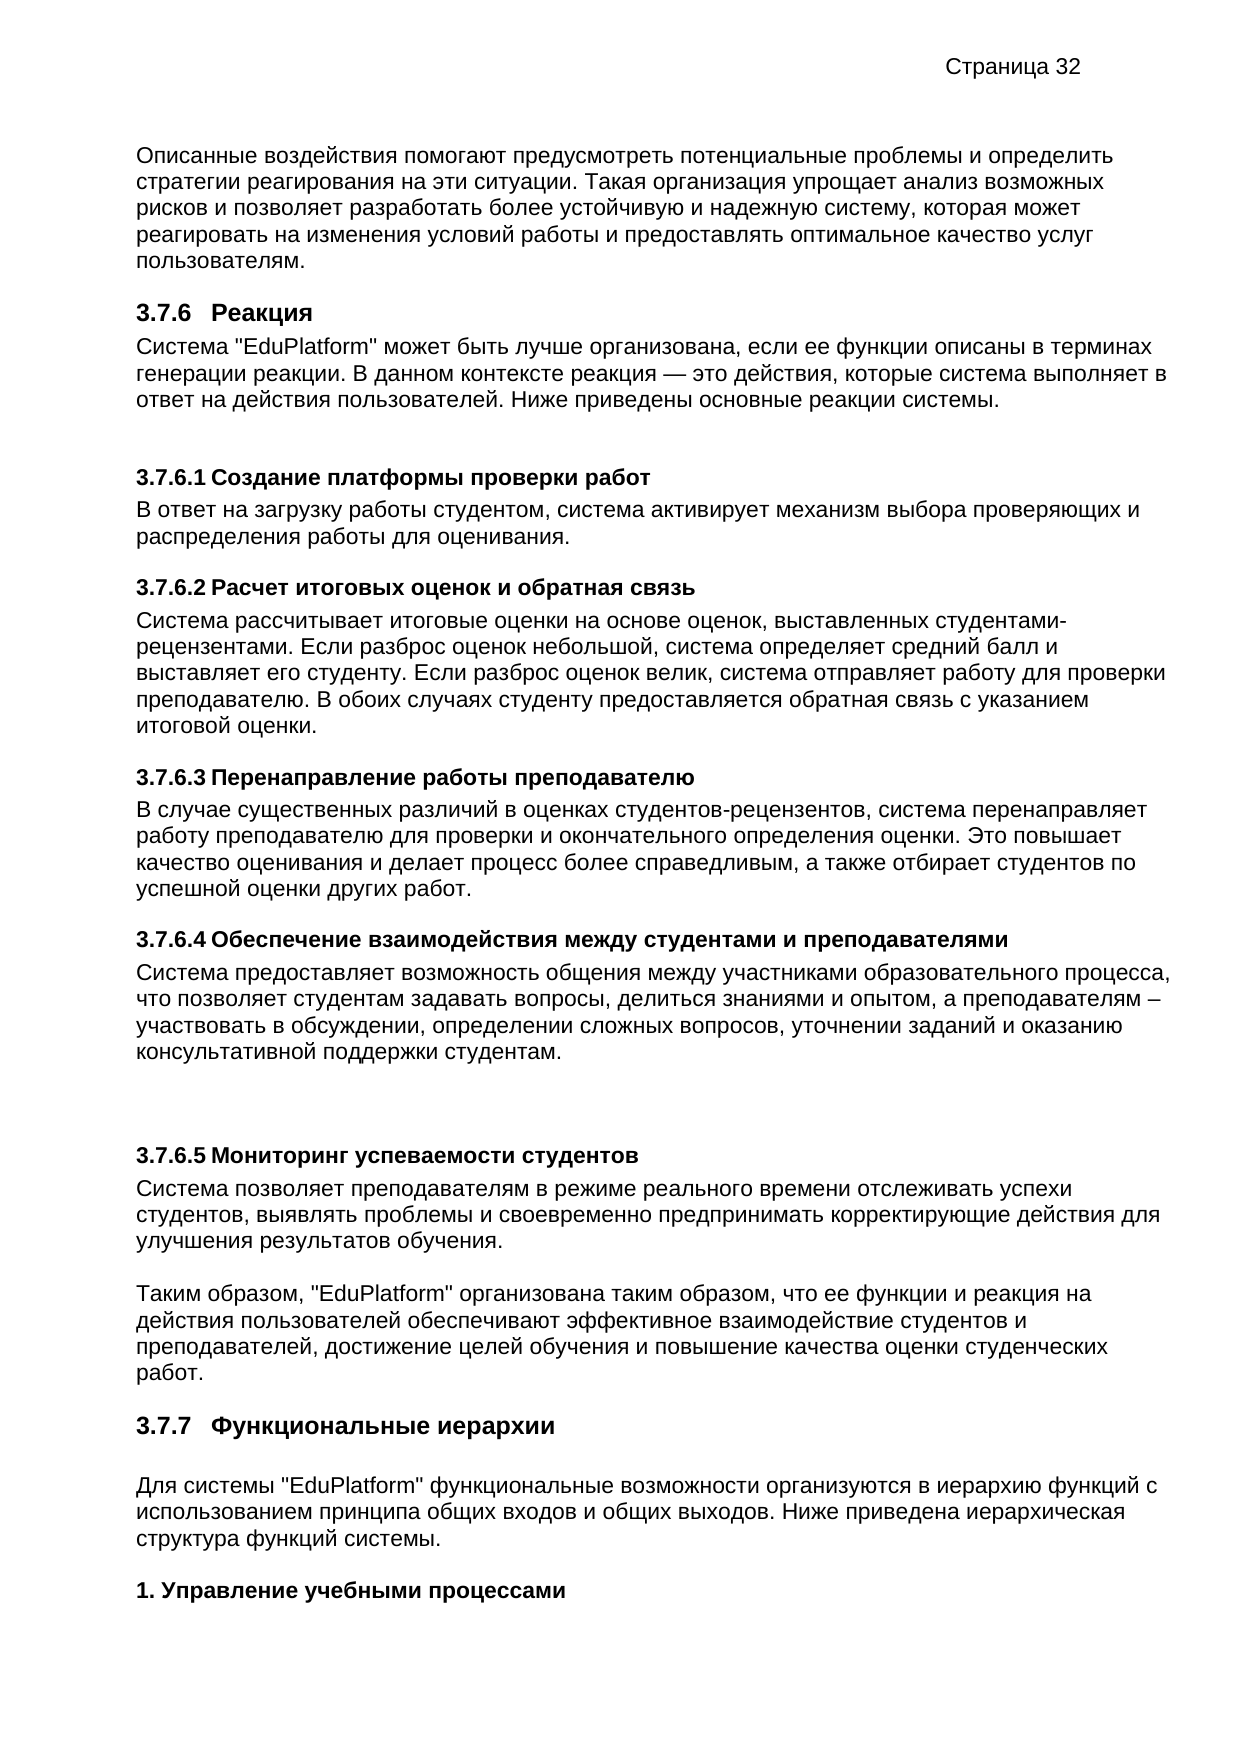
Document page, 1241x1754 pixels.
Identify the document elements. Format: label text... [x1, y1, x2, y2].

subtitle Расчет итоговых оценок и обратная связь [136, 574, 1181, 600]
subtitle Мониторинг успеваемости студентов [136, 1142, 1181, 1168]
text 1. Управление учебными процессами [136, 1577, 1181, 1604]
text Описанные воздействия помогают предусмотреть потенциальные проблемы и определить стратегии реагирования на эти ситуации. Такая организация упрощает анализ возможных рисков и позволяет разработать более устойчивую и надежную систему, которая может реагировать на изменения условий работы и предоставлять оптимальное качество услуг пользователям. [136, 142, 1181, 273]
text Система рассчитывает итоговые оценки на основе оценок, выставленных студентами-рецензентами. Если разброс оценок небольшой, система определяет средний балл и выставляет его студенту. Если разброс оценок велик, система отправляет работу для проверки преподавателю. В обоих случаях студенту предоставляется обратная связь с указанием итоговой оценки. [136, 607, 1181, 738]
subtitle Реакция [136, 298, 1181, 327]
text Система "EduPlatform" может быть лучше организована, если ее функции описаны в терминах генерации реакции. В данном контексте реакция — это действия, которые система выполняет в ответ на действия пользователей. Ниже приведены основные реакции системы. [136, 333, 1181, 412]
text В ответ на загрузку работы студентом, система активирует механизм выбора проверяющих и распределения работы для оценивания. [136, 496, 1181, 549]
text Таким образом, "EduPlatform" организована таким образом, что ее функции и реакция на действия пользователей обеспечивают эффективное взаимодействие студентов и преподавателей, достижение целей обучения и повышение качества оценки студенческих работ. [136, 1280, 1181, 1386]
subtitle Перенаправление работы преподавателю [136, 763, 1181, 790]
text Для системы "EduPlatform" функциональные возможности организуются в иерархию функций с использованием принципа общих входов и общих выходов. Ниже приведена иерархическая структура функций системы. [136, 1472, 1181, 1551]
subtitle Обеспечение взаимодействия между студентами и преподавателями [136, 926, 1181, 953]
subtitle Функциональные иерархии [136, 1411, 1181, 1439]
text В случае существенных различий в оценках студентов-рецензентов, система перенаправляет работу преподавателю для проверки и окончательного определения оценки. Это повышает качество оценивания и делает процесс более справедливым, а также отбирает студентов по успешной оценки других работ. [136, 796, 1181, 901]
subtitle Создание платформы проверки работ [136, 464, 1181, 490]
text Система позволяет преподавателям в режиме реального времени отслеживать успехи студентов, выявлять проблемы и своевременно предпринимать корректирующие действия для улучшения результатов обучения. [136, 1175, 1181, 1254]
text Система предоставляет возможность общения между участниками образовательного процесса, что позволяет студентам задавать вопросы, делиться знаниями и опытом, а преподавателям – участвовать в обсуждении, определении сложных вопросов, уточнении заданий и оказанию консультативной поддержки студентам. [136, 959, 1181, 1064]
